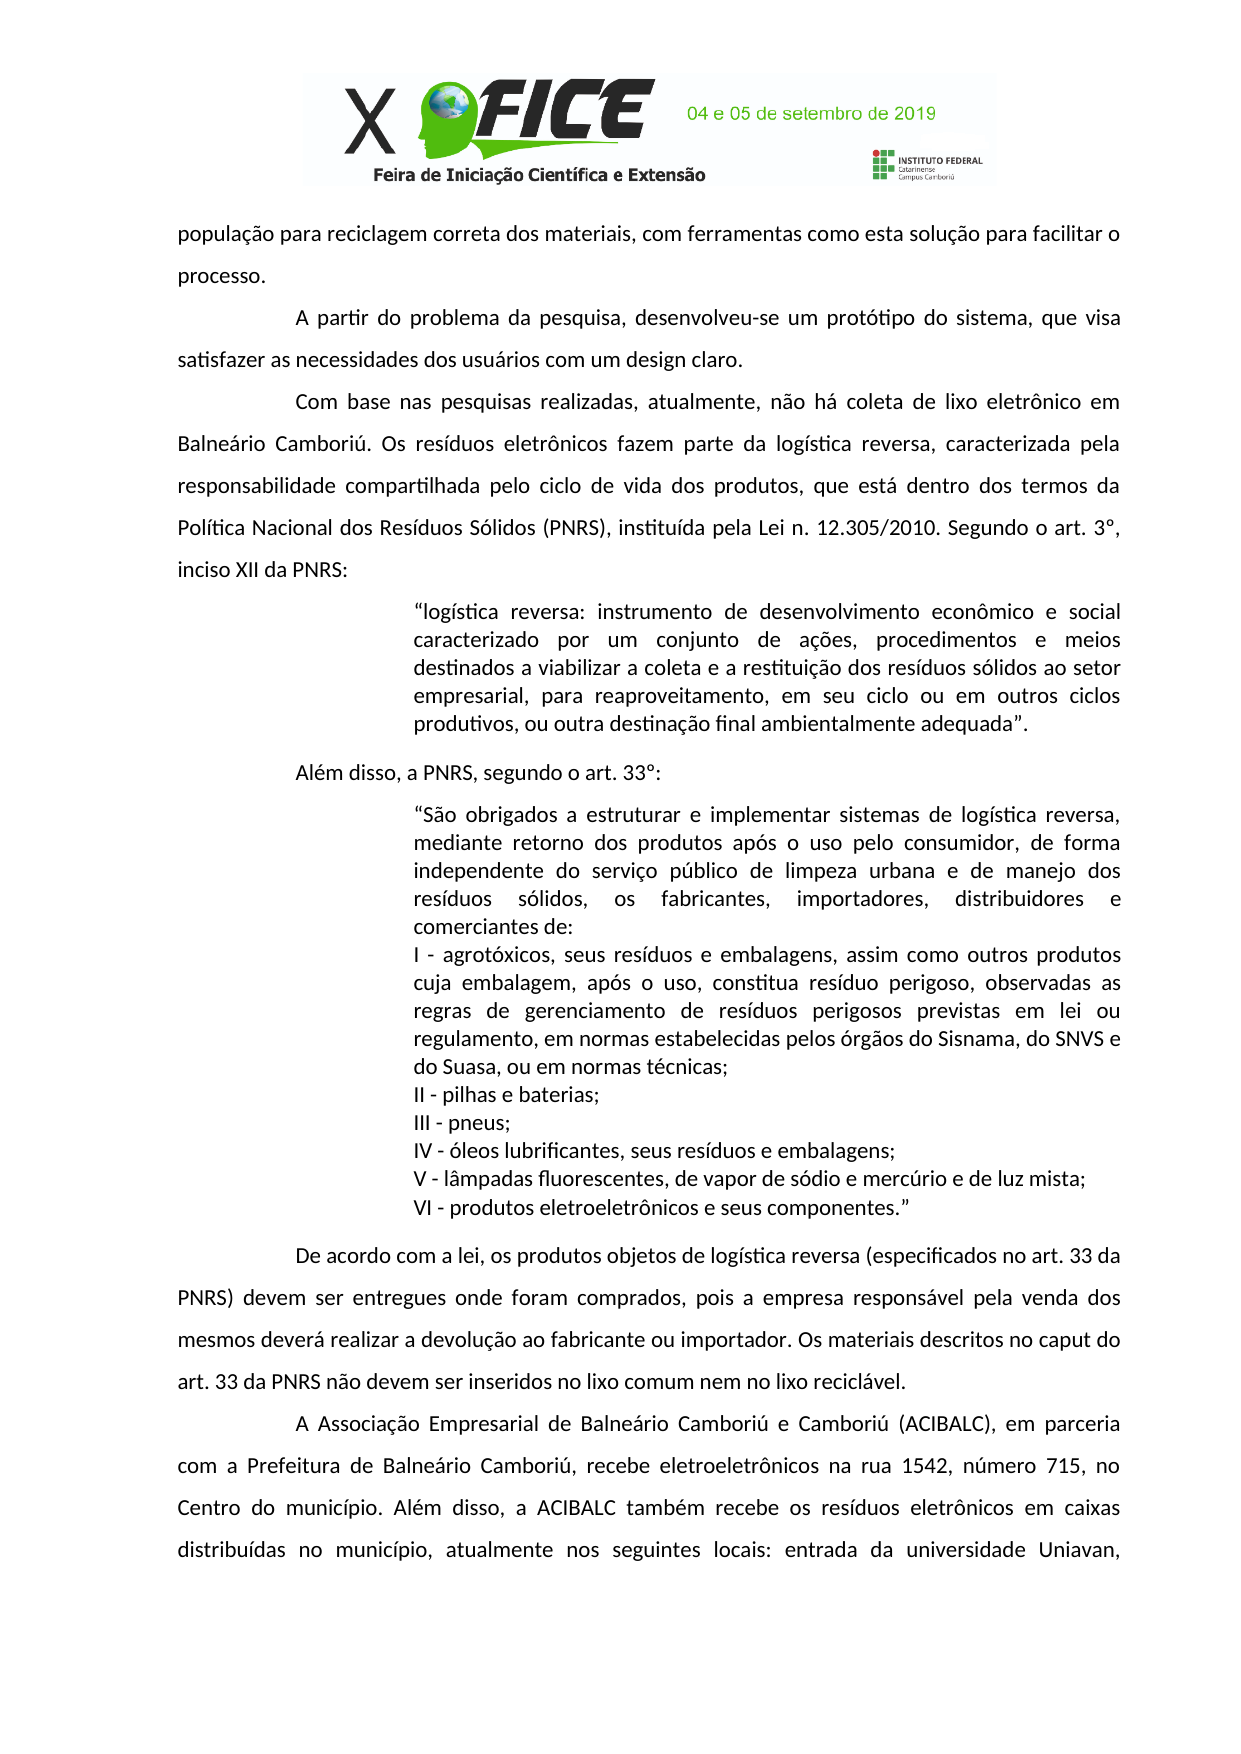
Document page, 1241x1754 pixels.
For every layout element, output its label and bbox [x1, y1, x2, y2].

picture [302, 73, 997, 186]
